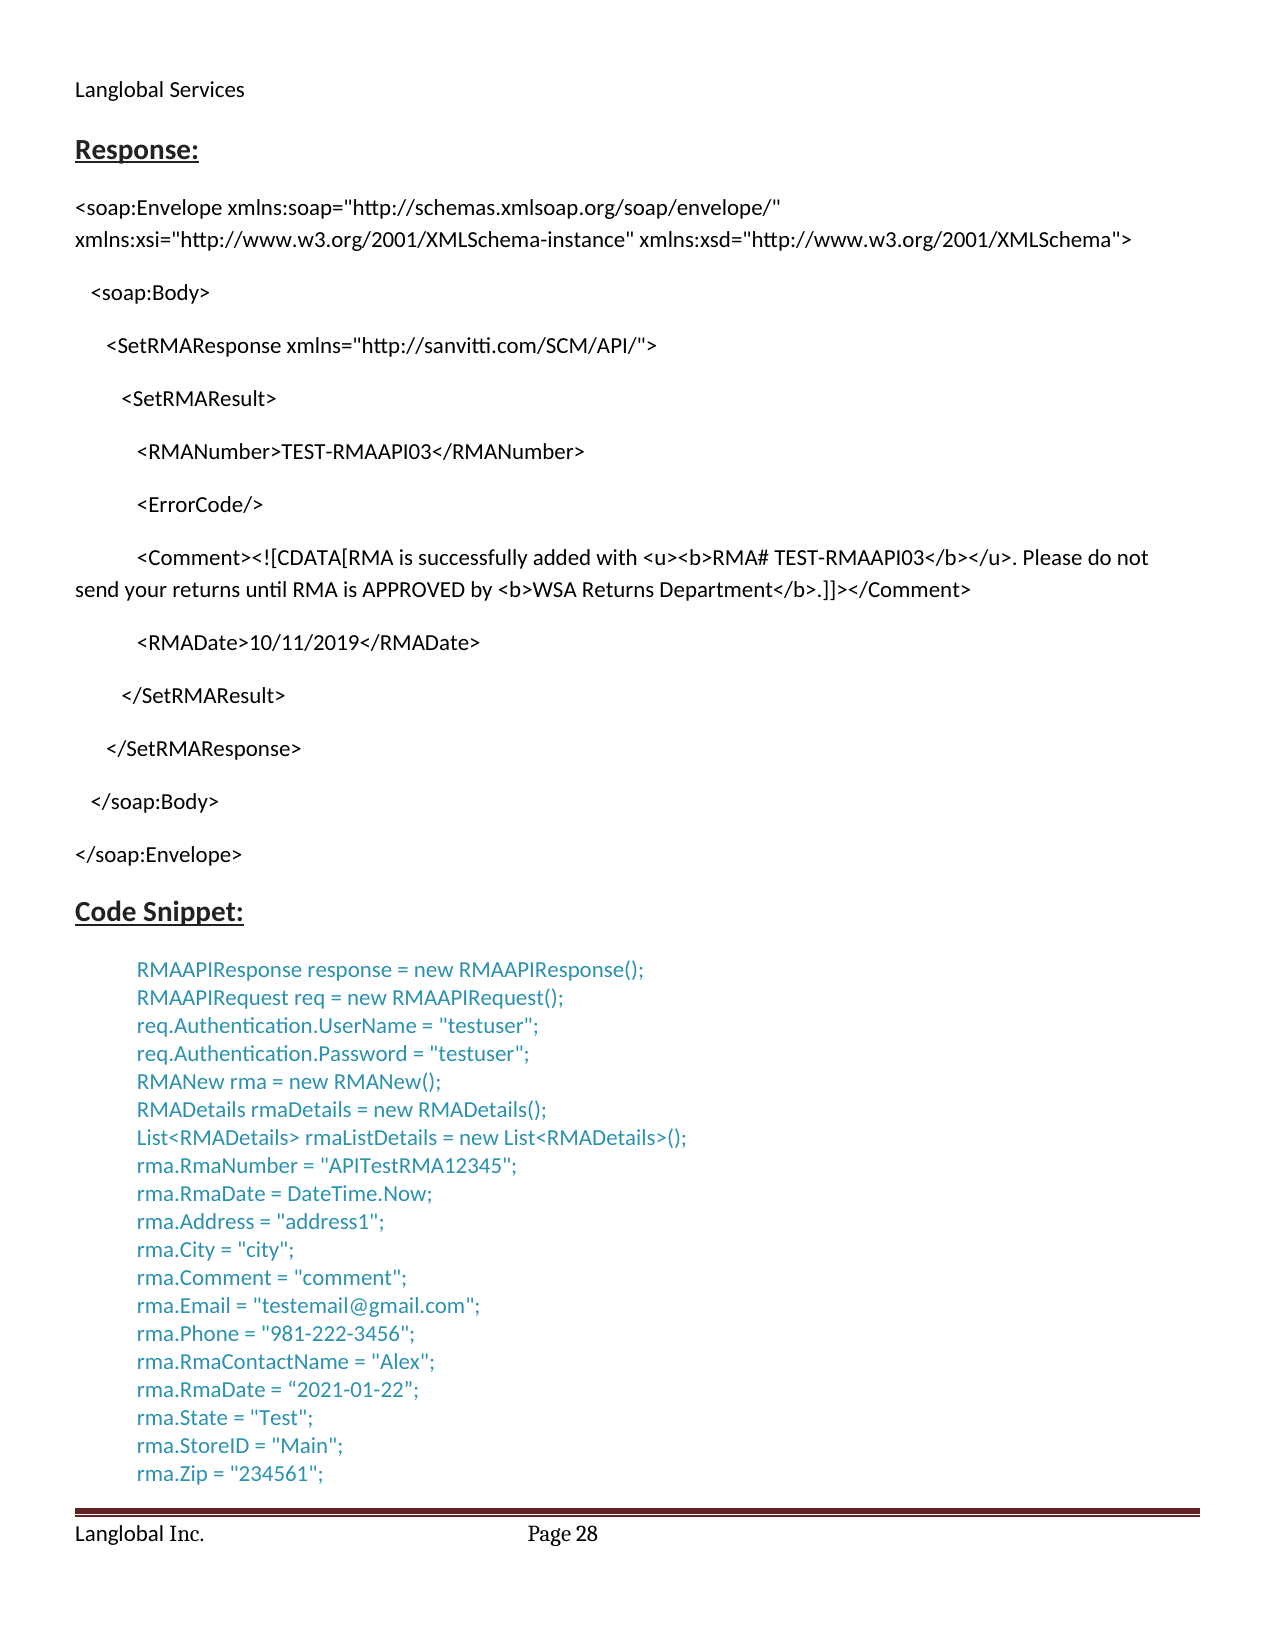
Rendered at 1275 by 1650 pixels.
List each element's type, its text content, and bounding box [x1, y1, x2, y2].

text RMANew rma = new RMANew(); [75, 1067, 1200, 1095]
text RMAAPIResponse response = new RMAAPIResponse(); [75, 955, 1200, 983]
text <Comment><![CDATA[RMA is successfully added with <u><b>RMA# TEST-RMAAPI03</b></u>. Please do not send your returns until RMA is APPROVED by <b>WSA Returns Department</b>.]]></Comment> [75, 543, 1200, 603]
text req.Authentication.Password = "testuser"; [75, 1039, 1200, 1067]
text </SetRMAResponse> [75, 734, 1200, 762]
text rma.Email = "testemail@gmail.com"; [75, 1291, 1200, 1319]
text </SetRMAResult> [75, 681, 1200, 709]
text Code Snippet: [75, 893, 1200, 929]
text rma.RmaContactName = "Alex"; [75, 1347, 1200, 1376]
text rma.RmaDate = “2021-01-22”; [75, 1376, 1200, 1403]
text <SetRMAResponse xmlns="http://sanvitti.com/SCM/API/"> [75, 331, 1200, 359]
text rma.RmaNumber = "APITestRMA12345"; [75, 1151, 1200, 1179]
text <ErrorCode/> [75, 490, 1200, 518]
text rma.Comment = "comment"; [75, 1263, 1200, 1291]
text rma.Zip = "234561"; [75, 1459, 1200, 1488]
text <soap:Envelope xmlns:soap="http://schemas.xmlsoap.org/soap/envelope/" xmlns:xsi="http://www.w3.org/2001/XMLSchema-instance" xmlns:xsd="http://www.w3.org/2001/XMLSchema"> [75, 193, 1200, 253]
text rma.RmaDate = DateTime.Now; [75, 1179, 1200, 1207]
text List<RMADetails> rmaListDetails = new List<RMADetails>(); [75, 1123, 1200, 1151]
text <SetRMAResult> [75, 384, 1200, 412]
text rma.State = "Test"; [75, 1403, 1200, 1432]
text RMAAPIRequest req = new RMAAPIRequest(); [75, 983, 1200, 1011]
text </soap:Envelope> [75, 840, 1200, 868]
text rma.City = "city"; [75, 1235, 1200, 1263]
text </soap:Body> [75, 787, 1200, 815]
text RMADetails rmaDetails = new RMADetails(); [75, 1095, 1200, 1123]
text <RMADate>10/11/2019</RMADate> [75, 628, 1200, 656]
text <soap:Body> [75, 278, 1200, 306]
text rma.StoreID = "Main"; [75, 1432, 1200, 1459]
text rma.Phone = "981-222-3456"; [75, 1319, 1200, 1347]
text <RMANumber>TEST-RMAAPI03</RMANumber> [75, 437, 1200, 465]
text Response: [75, 131, 1200, 167]
text rma.Address = "address1"; [75, 1207, 1200, 1235]
text req.Authentication.UserName = "testuser"; [75, 1011, 1200, 1039]
